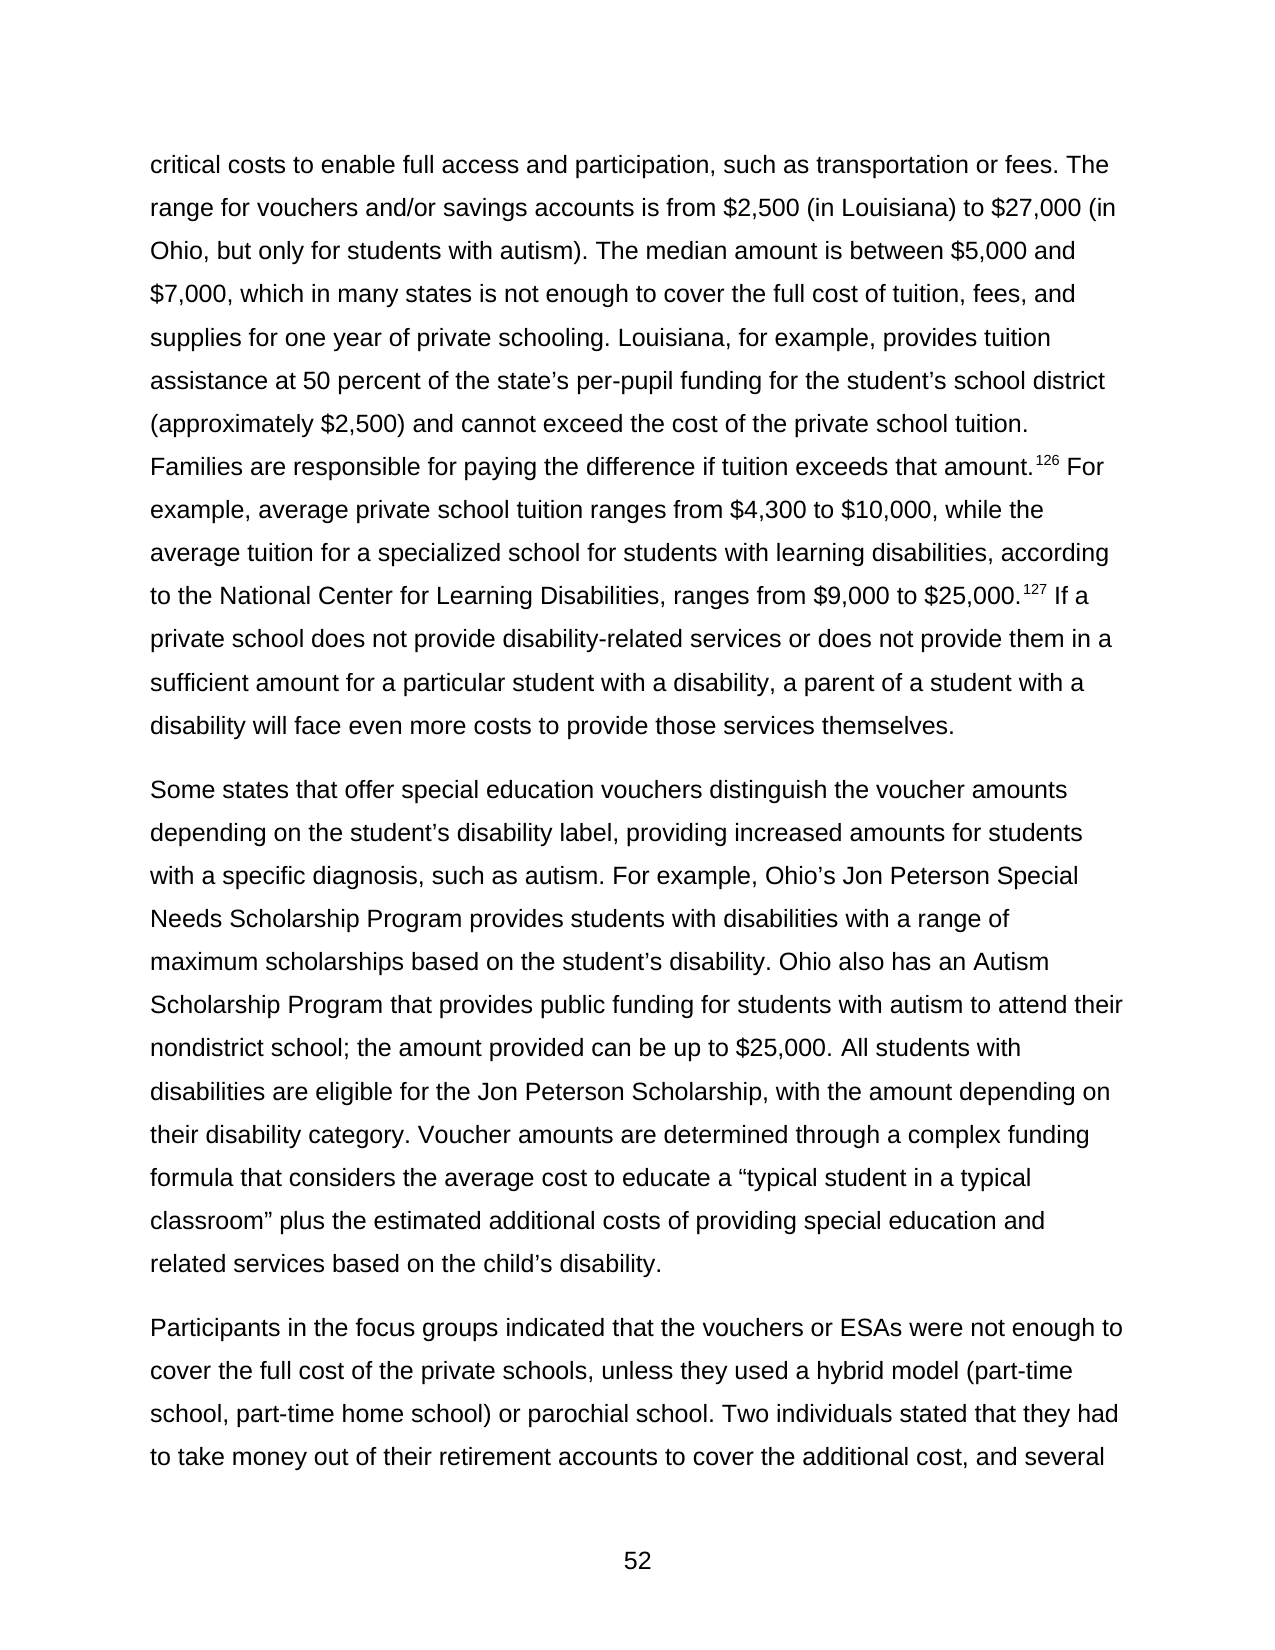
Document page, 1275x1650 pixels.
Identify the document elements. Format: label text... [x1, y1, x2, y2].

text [150, 1313, 1125, 1471]
text Some states that offer special education vouchers distinguish the voucher amounts depending on the student’s disability label, providing increased amounts for students with a specific diagnosis, such as autism. For example, Ohio’s Jon Peterson Special Needs Scholarship Program provides students with disabilities with a range of maximum scholarships based on the student’s disability. Ohio also has an Autism Scholarship Program that provides public funding for students with autism to attend their nondistrict school; the amount provided can be up to $25,000. All students with disabilities are eligible for the Jon Peterson Scholarship, with the amount depending on their disability category. Voucher amounts are determined through a complex funding formula that considers the average cost to educate a “typical student in a typical classroom” plus the estimated additional costs of providing special education and related services based on the child’s disability. [150, 774, 1125, 1278]
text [150, 150, 1125, 739]
